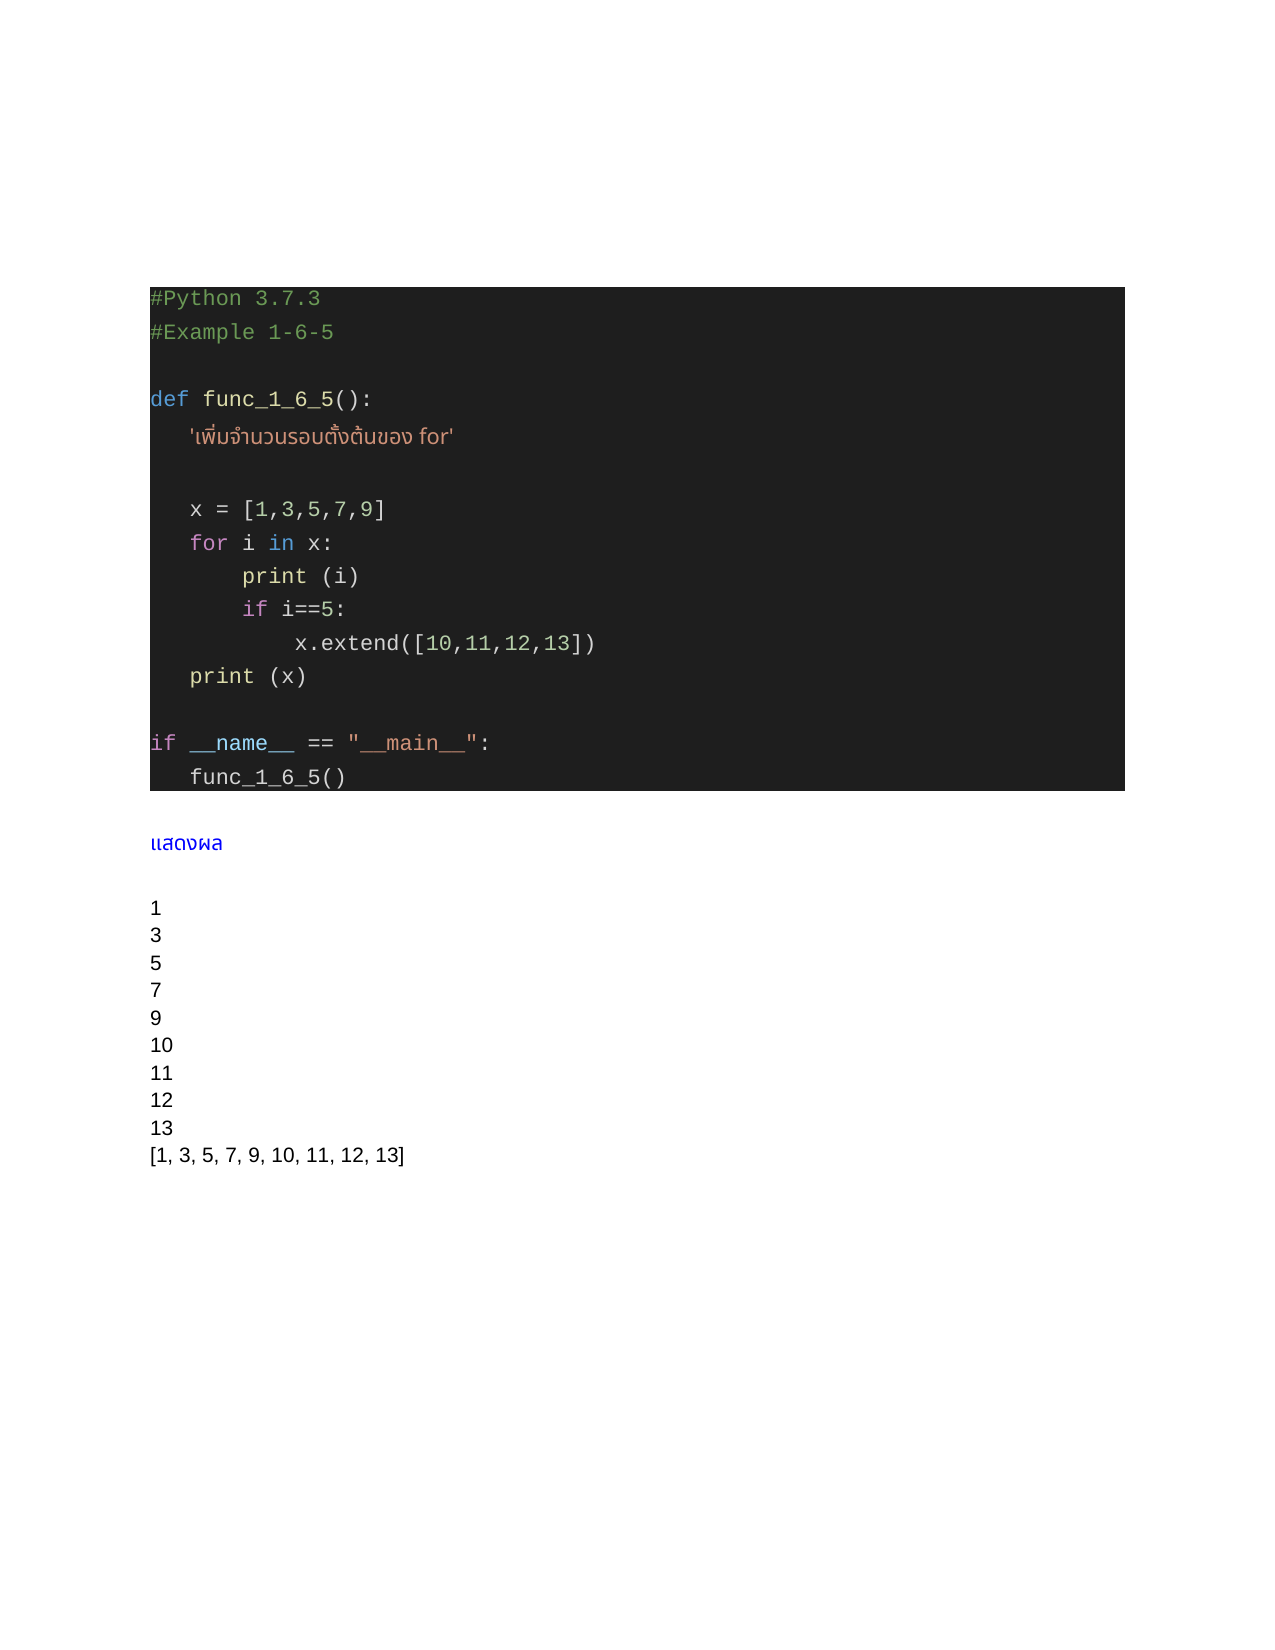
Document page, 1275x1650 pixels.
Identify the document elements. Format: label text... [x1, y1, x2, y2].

text print (x) [150, 666, 1125, 690]
text if i==5: [150, 599, 1125, 623]
text 3 [150, 923, 1125, 947]
text for i in x: [150, 532, 1125, 557]
text x = [1,3,5,7,9] [150, 498, 1125, 523]
text 10 [150, 1033, 1125, 1057]
text [1, 3, 5, 7, 9, 10, 11, 12, 13] [150, 1143, 1125, 1167]
text 5 [150, 951, 1125, 975]
text 12 [150, 1088, 1125, 1112]
text แสดงผล [150, 832, 1125, 859]
text #Example 1-6-5 [150, 321, 1125, 346]
text func_1_6_5() [150, 766, 1125, 791]
text 13 [150, 1116, 1125, 1140]
text 1 [150, 896, 1125, 920]
text #Python 3.7.3 [150, 287, 1125, 312]
text x.extend([10,11,12,13]) [150, 632, 1125, 657]
text if __name__ == "__main__": [150, 732, 1125, 757]
text print (i) [150, 565, 1125, 590]
text 'เพิ่มจำนวนรอบตั้งต้นของ for' [150, 421, 1125, 454]
text 7 [150, 978, 1125, 1002]
text 11 [150, 1061, 1125, 1085]
text def func_1_6_5(): [150, 388, 1125, 413]
text 9 [150, 1006, 1125, 1030]
